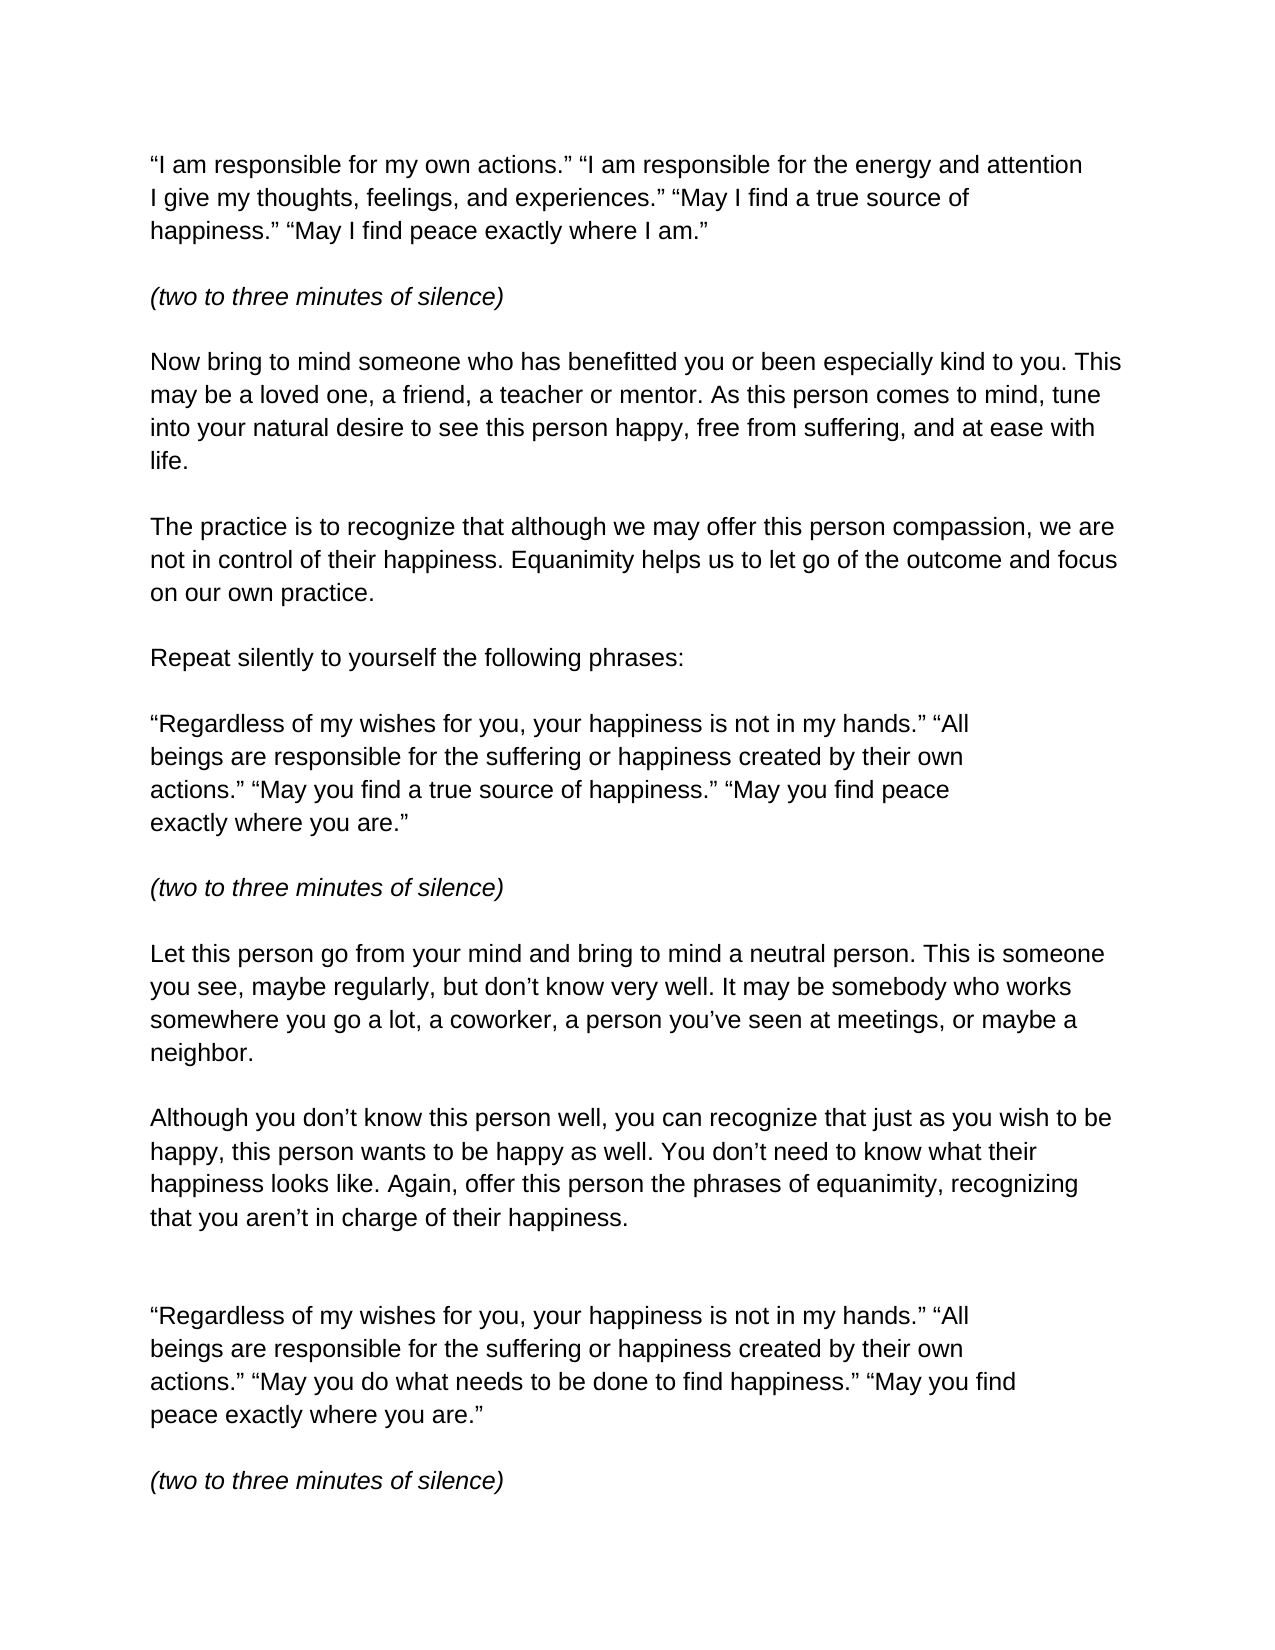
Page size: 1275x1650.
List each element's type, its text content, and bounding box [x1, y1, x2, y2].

text Let this person go from your mind and bring to mind a neutral person. This is someone you see, maybe regularly, but don’t know very well. It may be somebody who works somewhere you go a lot, a coworker, a person you’ve seen at meetings, or maybe a neighbor. [150, 939, 1124, 1067]
text “Regardless of my wishes for you, your happiness is not in my hands.” “All beings are responsible for the suffering or happiness created by their own actions.” “May you find a true source of happiness.” “May you find peace exactly where you are.” [150, 709, 1027, 837]
text Repeat silently to yourself the following phrases: [150, 643, 1125, 672]
text Now bring to mind someone who has benefitted you or been especially kind to you. This may be a loved one, a friend, a teacher or mentor. As this person comes to mind, tune into your natural desire to see this person happy, free from suffering, and at ease with life. [150, 347, 1124, 475]
text (two to three minutes of silence) [150, 1466, 1125, 1494]
text (two to three minutes of silence) [150, 873, 1125, 902]
text Although you don’t know this person well, you can recognize that just as you wish to be happy, this person wants to be happy as well. You don’t need to know what their happiness looks like. Again, offer this person the phrases of equanimity, recognizing that you aren’t in charge of their happiness. [150, 1103, 1125, 1231]
text (two to three minutes of silence) [150, 282, 1125, 310]
text “Regardless of my wishes for you, your happiness is not in my hands.” “All beings are responsible for the suffering or happiness created by their own actions.” “May you do what needs to be done to find happiness.” “May you find peace exactly where you are.” [150, 1301, 1027, 1429]
text “I am responsible for my own actions.” “I am responsible for the energy and attention I give my thoughts, feelings, and experiences.” “May I find a true source of happiness.” “May I find peace exactly where I am.” [150, 150, 1084, 245]
text The practice is to recognize that although we may offer this person compassion, we are not in control of their happiness. Equanimity helps us to let go of the outcome and focus on our own practice. [150, 512, 1125, 606]
